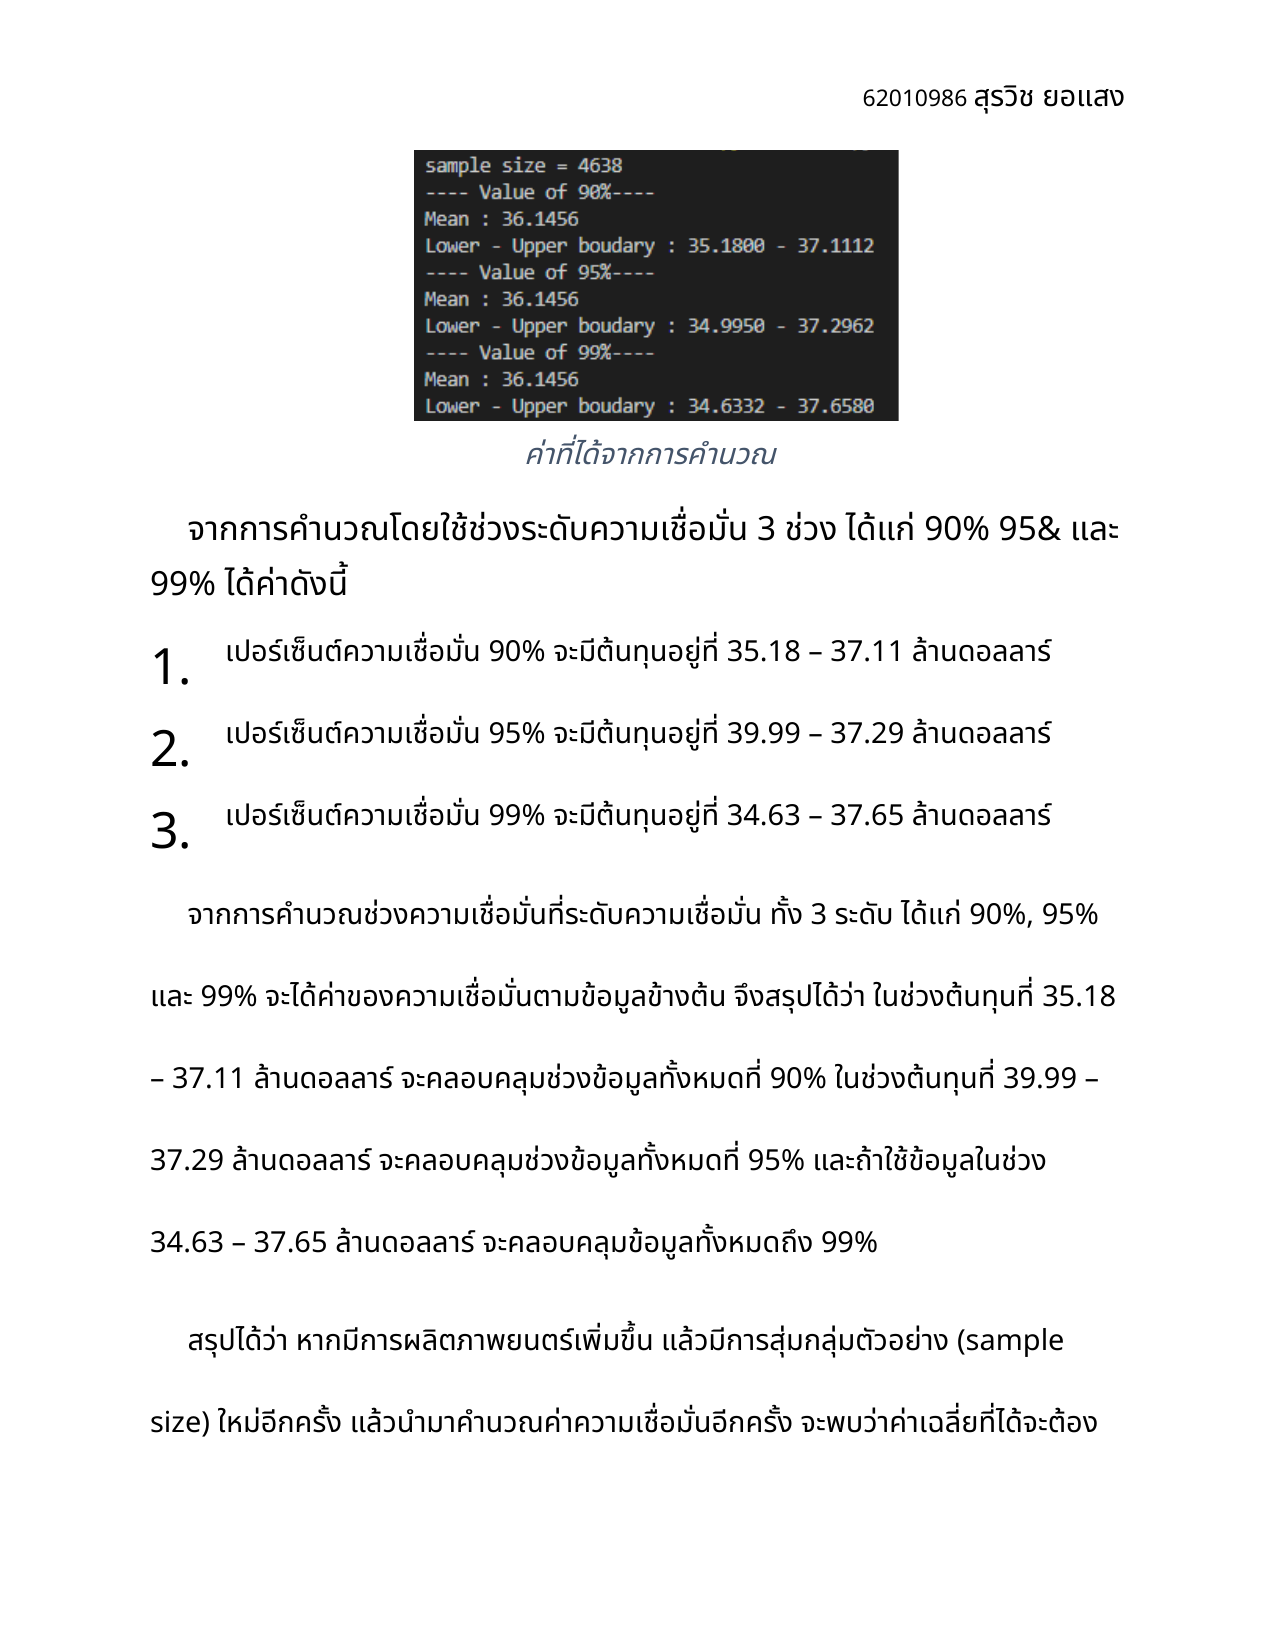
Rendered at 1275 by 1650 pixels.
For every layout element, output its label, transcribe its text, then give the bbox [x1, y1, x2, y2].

text จากการคำนวณโดยใช้ช่วงระดับความเชื่อมั่น 3 ช่วง ได้แก่ 90% 95& และ 99% ได้ค่าดังนี้ [150, 505, 1125, 610]
list เปอร์เซ็นต์ความเชื่อมั่น 99% จะมีต้นทุนอยู่ที่ 34.63 – 37.65 ล้านดอลลาร์ [150, 794, 1125, 871]
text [150, 1320, 1125, 1478]
picture [414, 150, 899, 421]
text จากการคำนวณช่วงความเชื่อมั่นที่ระดับความเชื่อมั่น ทั้ง 3 ระดับ ได้แก่ 90%, 95% และ 99% จะได้ค่าของความเชื่อมั่นตามข้อมูลข้างต้น จึงสรุปได้ว่า ในช่วงต้นทุนที่ 35.18 – 37.11 ล้านดอลลาร์ จะคลอบคลุมช่วงข้อมูลทั้งหมดที่ 90% ในช่วงต้นทุนที่ 39.99 – 37.29 ล้านดอลลาร์ จะคลอบคลุมช่วงข้อมูลทั้งหมดที่ 95% และถ้าใช้ข้อมูลในช่วง 34.63 – 37.65 ล้านดอลลาร์ จะคลอบคลุมข้อมูลทั้งหมดถึง 99% [150, 893, 1125, 1297]
list เปอร์เซ็นต์ความเชื่อมั่น 90% จะมีต้นทุนอยู่ที่ 35.18 – 37.11 ล้านดอลลาร์ [150, 631, 1125, 707]
list เปอร์เซ็นต์ความเชื่อมั่น 95% จะมีต้นทุนอยู่ที่ 39.99 – 37.29 ล้านดอลลาร์ [150, 713, 1125, 788]
